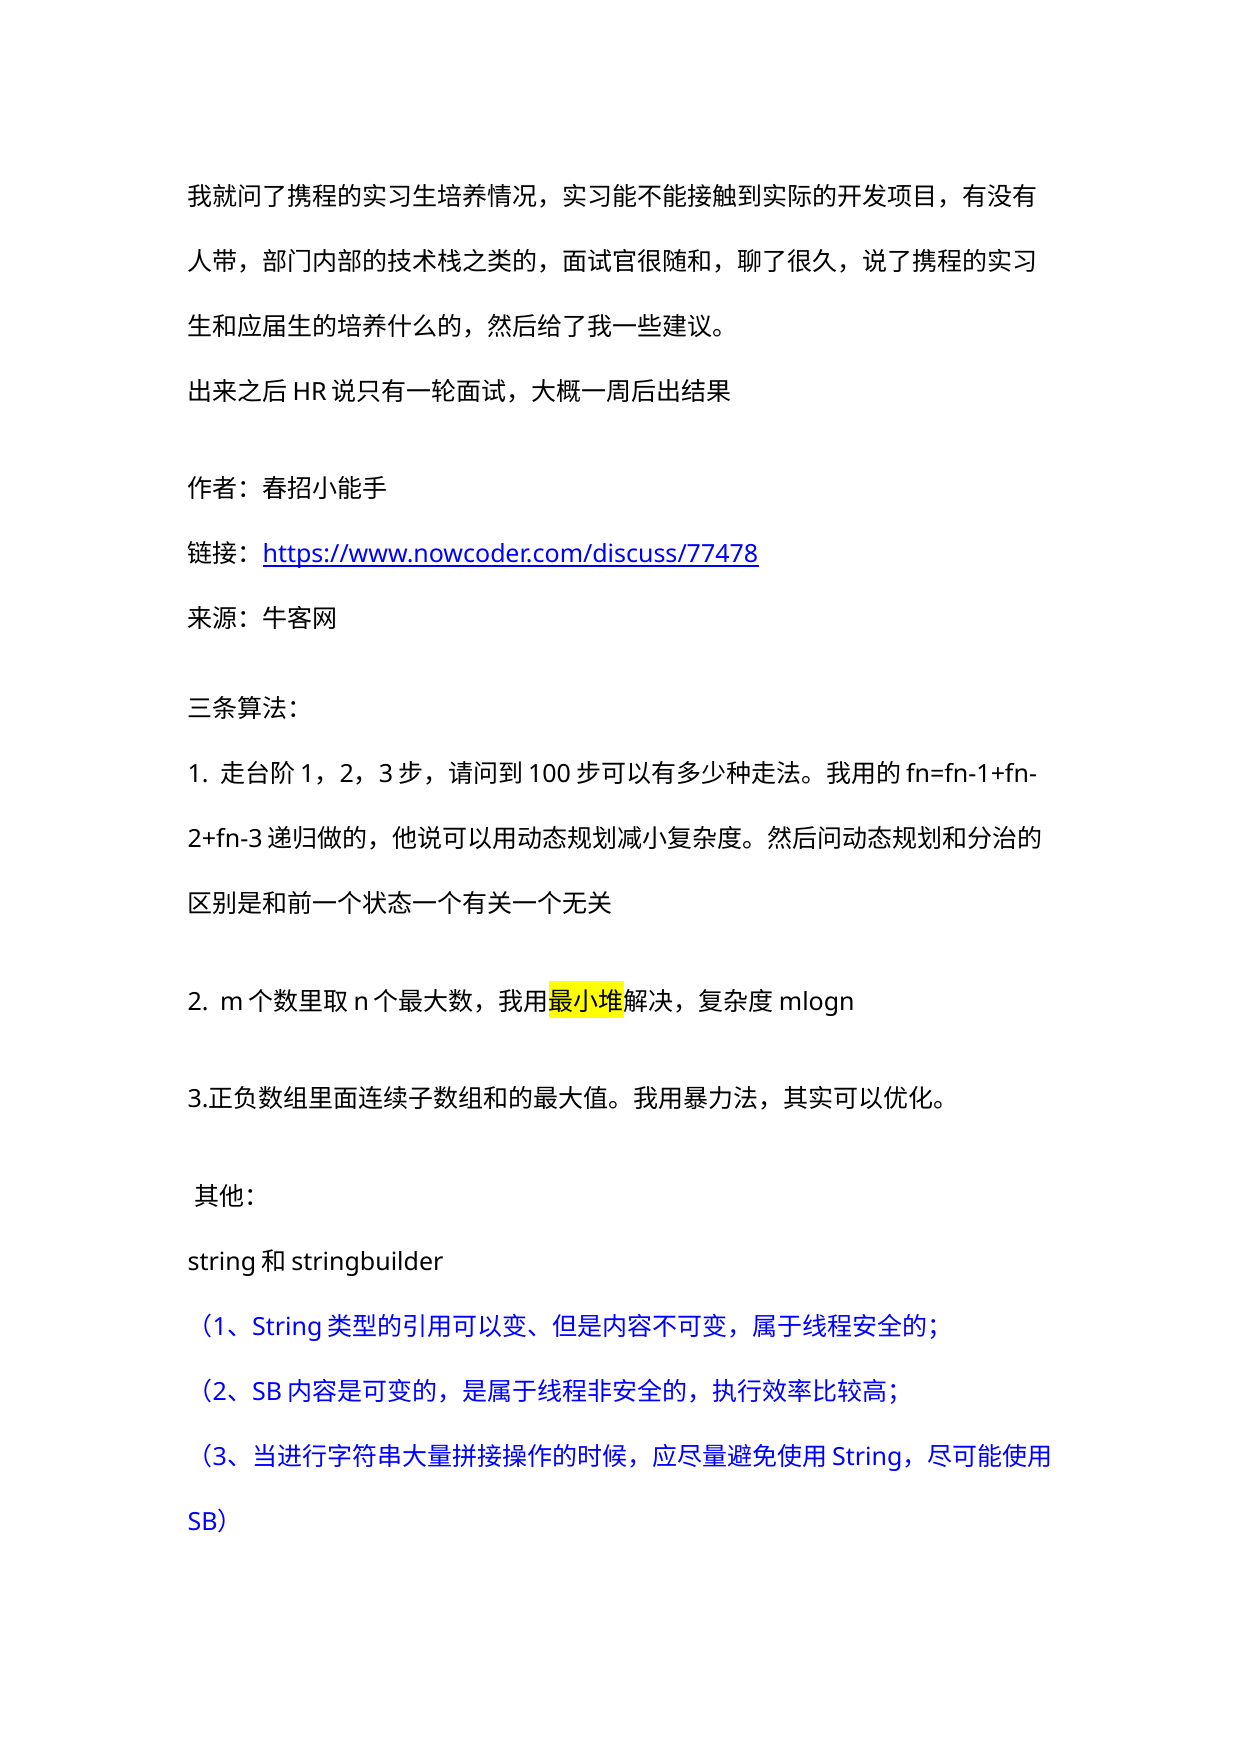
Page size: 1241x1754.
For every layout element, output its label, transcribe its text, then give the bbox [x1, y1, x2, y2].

text string和stringbuilder [187, 1227, 1053, 1292]
list String类型的引用可以变、但是内容不可变，属于线程安全的； [187, 1292, 1053, 1357]
list SB内容是可变的，是属于线程非安全的，执行效率比较高； [187, 1357, 1053, 1422]
text 我就问了携程的实习生培养情况，实习能不能接触到实际的开发项目，有没有人带，部门内部的技术栈之类的，面试官很随和，聊了很久，说了携程的实习生和应届生的培养什么的，然后给了我一些建议。 [187, 162, 1053, 357]
list 当进行字符串大量拼接操作的时候，应尽量避免使用String，尽可能使用SB） [187, 1422, 1053, 1552]
text 其他： [187, 1162, 1053, 1227]
text 三条算法： [187, 674, 1053, 739]
text 出来之后HR说只有一轮面试，大概一周后出结果 [187, 357, 1053, 422]
text 3.正负数组里面连续子数组和的最大值。我用暴力法，其实可以优化。 [187, 1064, 1053, 1129]
list m个数里取n个最大数，我用最小堆解决，复杂度mlogn [187, 967, 1053, 1032]
text 作者：春招小能手 链接：https://www.nowcoder.com/discuss/77478 来源：牛客网 [187, 454, 1053, 649]
list 走台阶1，2，3步，请问到100步可以有多少种走法。我用的fn=fn-1+fn-2+fn-3递归做的，他说可以用动态规划减小复杂度。然后问动态规划和分治的区别是和前一个状态一个有关一个无关 [187, 739, 1053, 934]
